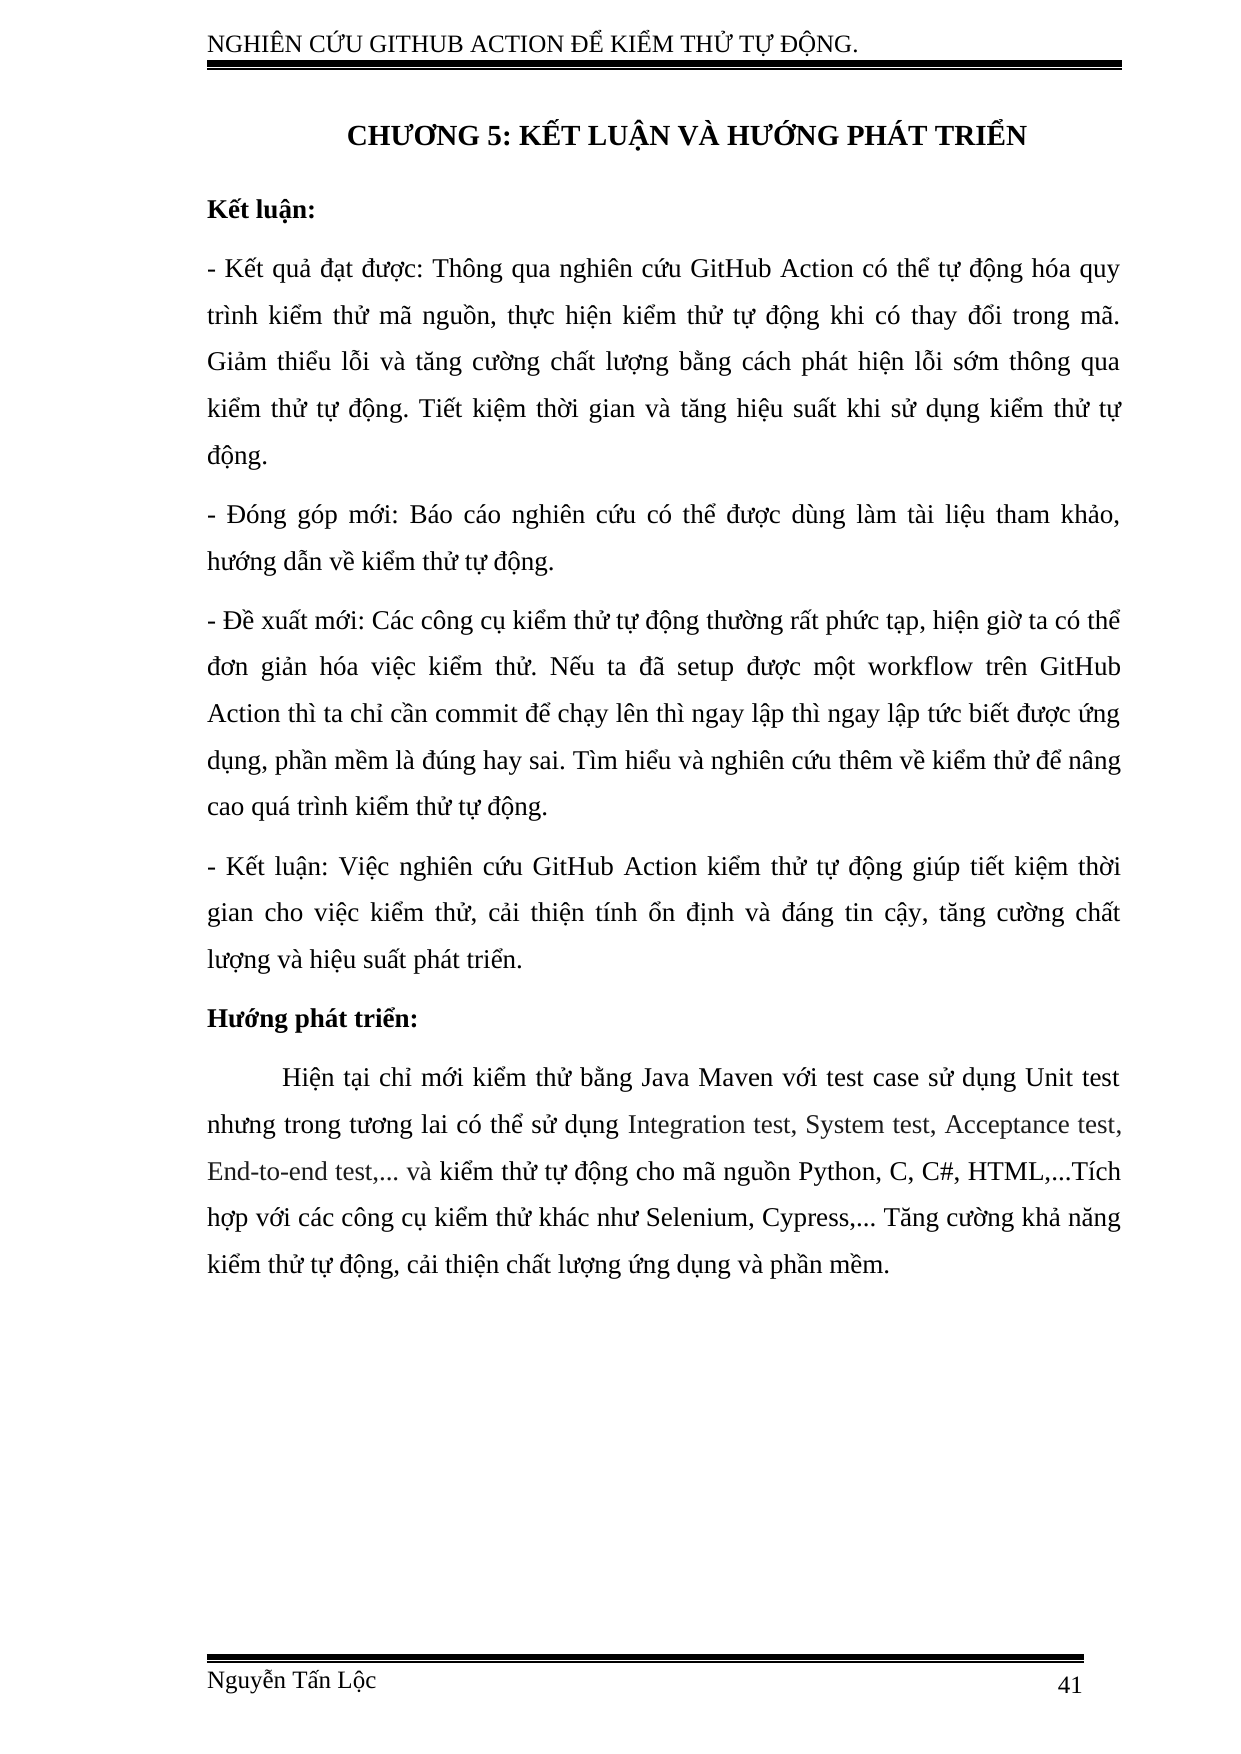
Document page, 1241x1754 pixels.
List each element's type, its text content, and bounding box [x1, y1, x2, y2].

text Hướng phát triển: [207, 1002, 1122, 1033]
text - Đóng góp mới: Báo cáo nghiên cứu có thể được dùng làm tài liệu tham khảo, hướng dẫn về kiểm thử tự động. [207, 498, 1122, 576]
text - Kết quả đạt được: Thông qua nghiên cứu GitHub Action có thể tự động hóa quy trình kiểm thử mã nguồn, thực hiện kiểm thử tự động khi có thay đổi trong mã. Giảm thiểu lỗi và tăng cường chất lượng bằng cách phát hiện lỗi sớm thông qua kiểm thử tự động. Tiết kiệm thời gian và tăng hiệu suất khi sử dụng kiểm thử tự động. [207, 252, 1122, 470]
text - Đề xuất mới: Các công cụ kiểm thử tự động thường rất phức tạp, hiện giờ ta có thể đơn giản hóa việc kiểm thử. Nếu ta đã setup được một workflow trên GitHub Action thì ta chỉ cần commit để chạy lên thì ngay lập thì ngay lập tức biết được ứng dụng, phần mềm là đúng hay sai. Tìm hiểu và nghiên cứu thêm về kiểm thử để nâng cao quá trình kiểm thử tự động. [207, 604, 1122, 822]
text Hiện tại chỉ mới kiểm thử bằng Java Maven với test case sử dụng Unit test nhưng trong tương lai có thể sử dụng Integration test, System test, Acceptance test, End-to-end test,... và kiểm thử tự động cho mã nguồn Python, C, C#, HTML,...Tích hợp với các công cụ kiểm thử khác như Selenium, Cypress,... Tăng cường khả năng kiểm thử tự động, cải thiện chất lượng ứng dụng và phần mềm. [207, 1061, 1122, 1279]
text Kết luận: [207, 193, 1122, 224]
subtitle CHƯƠNG 5: KẾT LUẬN VÀ HƯỚNG PHÁT TRIỂN [252, 118, 1122, 152]
text - Kết luận: Việc nghiên cứu GitHub Action kiểm thử tự động giúp tiết kiệm thời gian cho việc kiểm thử, cải thiện tính ổn định và đáng tin cậy, tăng cường chất lượng và hiệu suất phát triển. [207, 849, 1122, 974]
